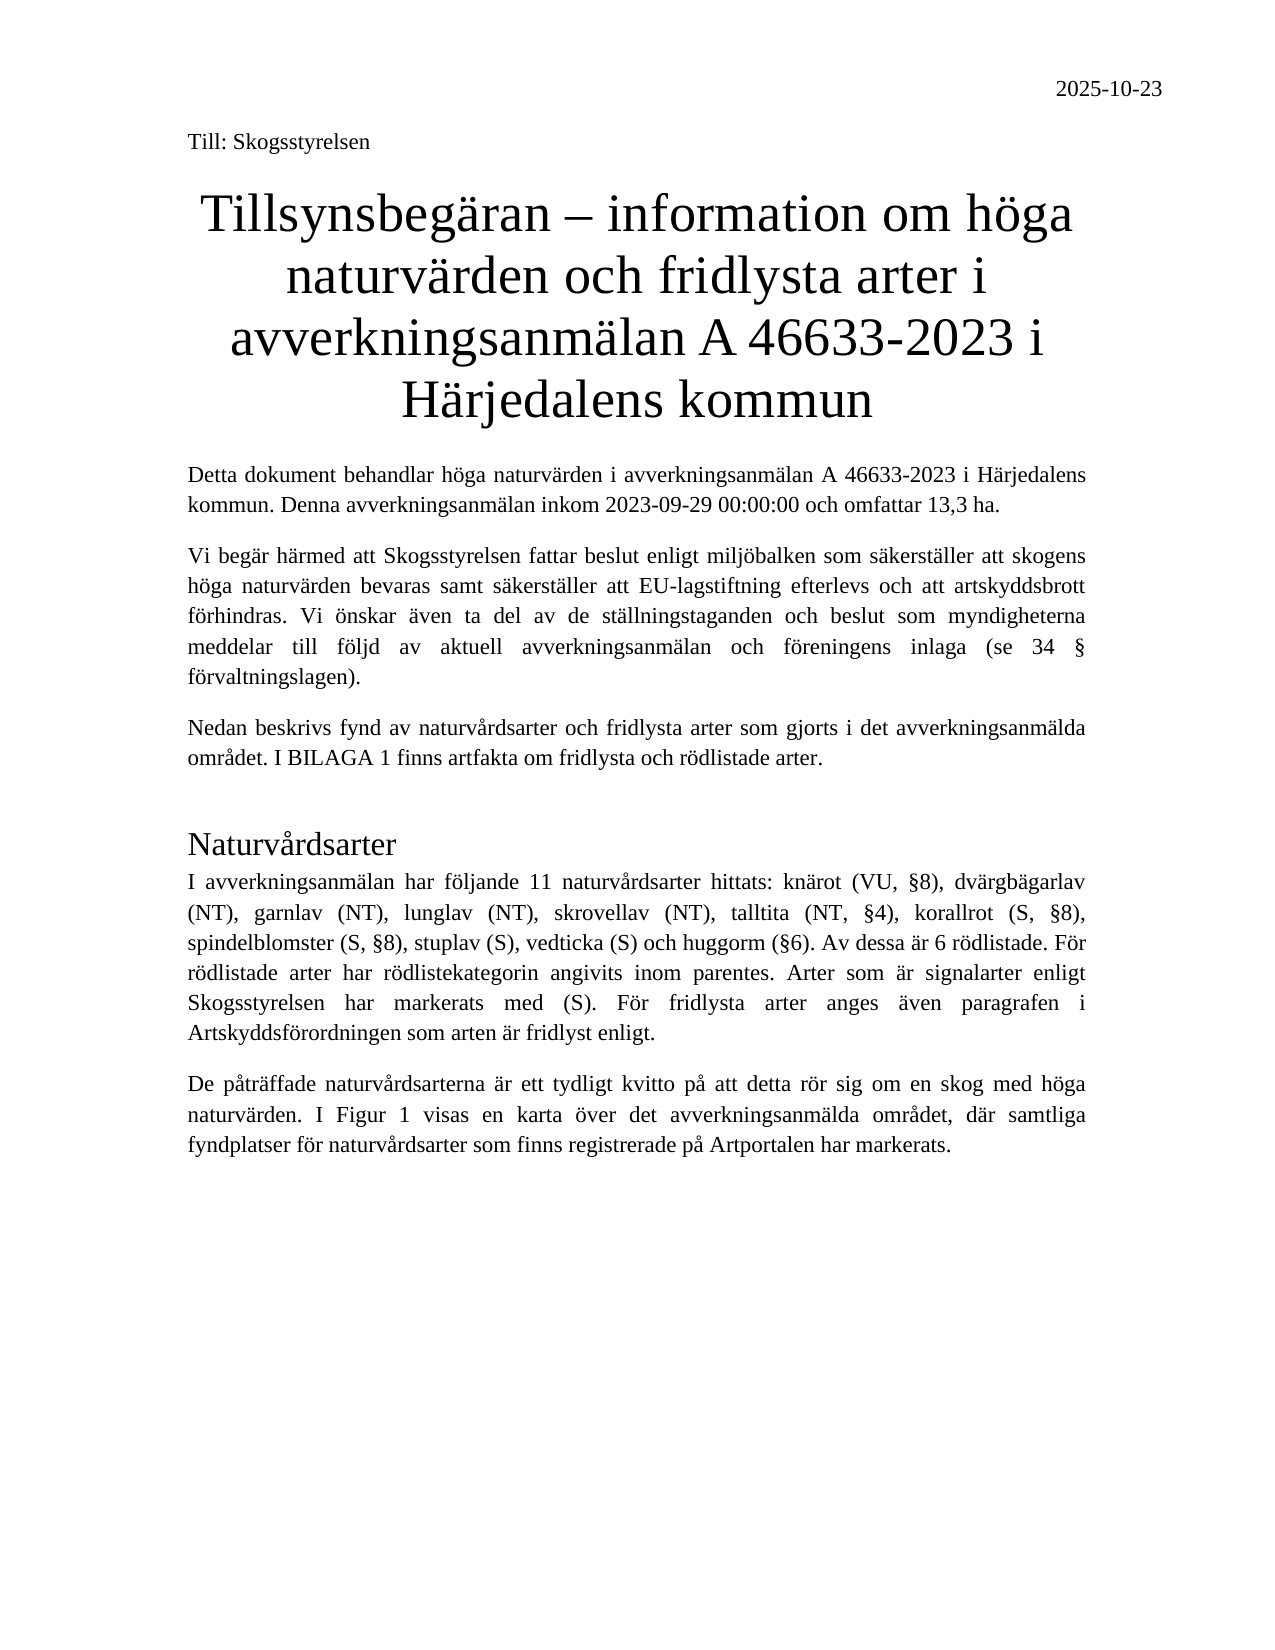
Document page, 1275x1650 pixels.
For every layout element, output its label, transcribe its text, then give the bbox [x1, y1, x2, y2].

subtitle Naturvårdsarter [187, 824, 1087, 863]
text Vi begär härmed att Skogsstyrelsen fattar beslut enligt miljöbalken som säkerställer att skogens höga naturvärden bevaras samt säkerställer att EU-lagstiftning efterlevs och att artskyddsbrott förhindras. Vi önskar även ta del av de ställningstaganden och beslut som myndigheterna meddelar till följd av aktuell avverkningsanmälan och föreningens inlaga (se 34 § förvaltningslagen). [187, 542, 1087, 689]
text Nedan beskrivs fynd av naturvårdsarter och fridlysta arter som gjorts i det avverkningsanmälda området. I BILAGA 1 finns artfakta om fridlysta och rödlistade arter. [187, 714, 1087, 771]
text Detta dokument behandlar höga naturvärden i avverkningsanmälan A 46633-2023 i Härjedalens kommun. Denna avverkningsanmälan inkom 2023-09-29 00:00:00 och omfattar 13,3 ha. [187, 461, 1087, 517]
text I avverkningsanmälan har följande 11 naturvårdsarter hittats: knärot (VU, §8), dvärgbägarlav (NT), garnlav (NT), lunglav (NT), skrovellav (NT), talltita (NT, §4), korallrot (S, §8), spindelblomster (S, §8), stuplav (S), vedticka (S) och huggorm (§6). Av dessa är 6 rödlistade. För rödlistade arter har rödlistekategorin angivits inom parentes. Arter som är signalarter enligt Skogsstyrelsen har markerats med (S). För fridlysta arter anges även paragrafen i Artskyddsförordningen som arten är fridlyst enligt. [187, 868, 1087, 1046]
text De påträffade naturvårdsarterna är ett tydligt kvitto på att detta rör sig om en skog med höga naturvärden. I Figur 1 visas en karta över det avverkningsanmälda området, där samtliga fyndplatser för naturvårdsarter som finns registrerade på Artportalen har markerats. [187, 1071, 1087, 1157]
title Tillsynsbegäran – information om höga naturvärden och fridlysta arter i avverkningsanmälan A 46633-2023 i Härjedalens kommun [187, 180, 1087, 429]
